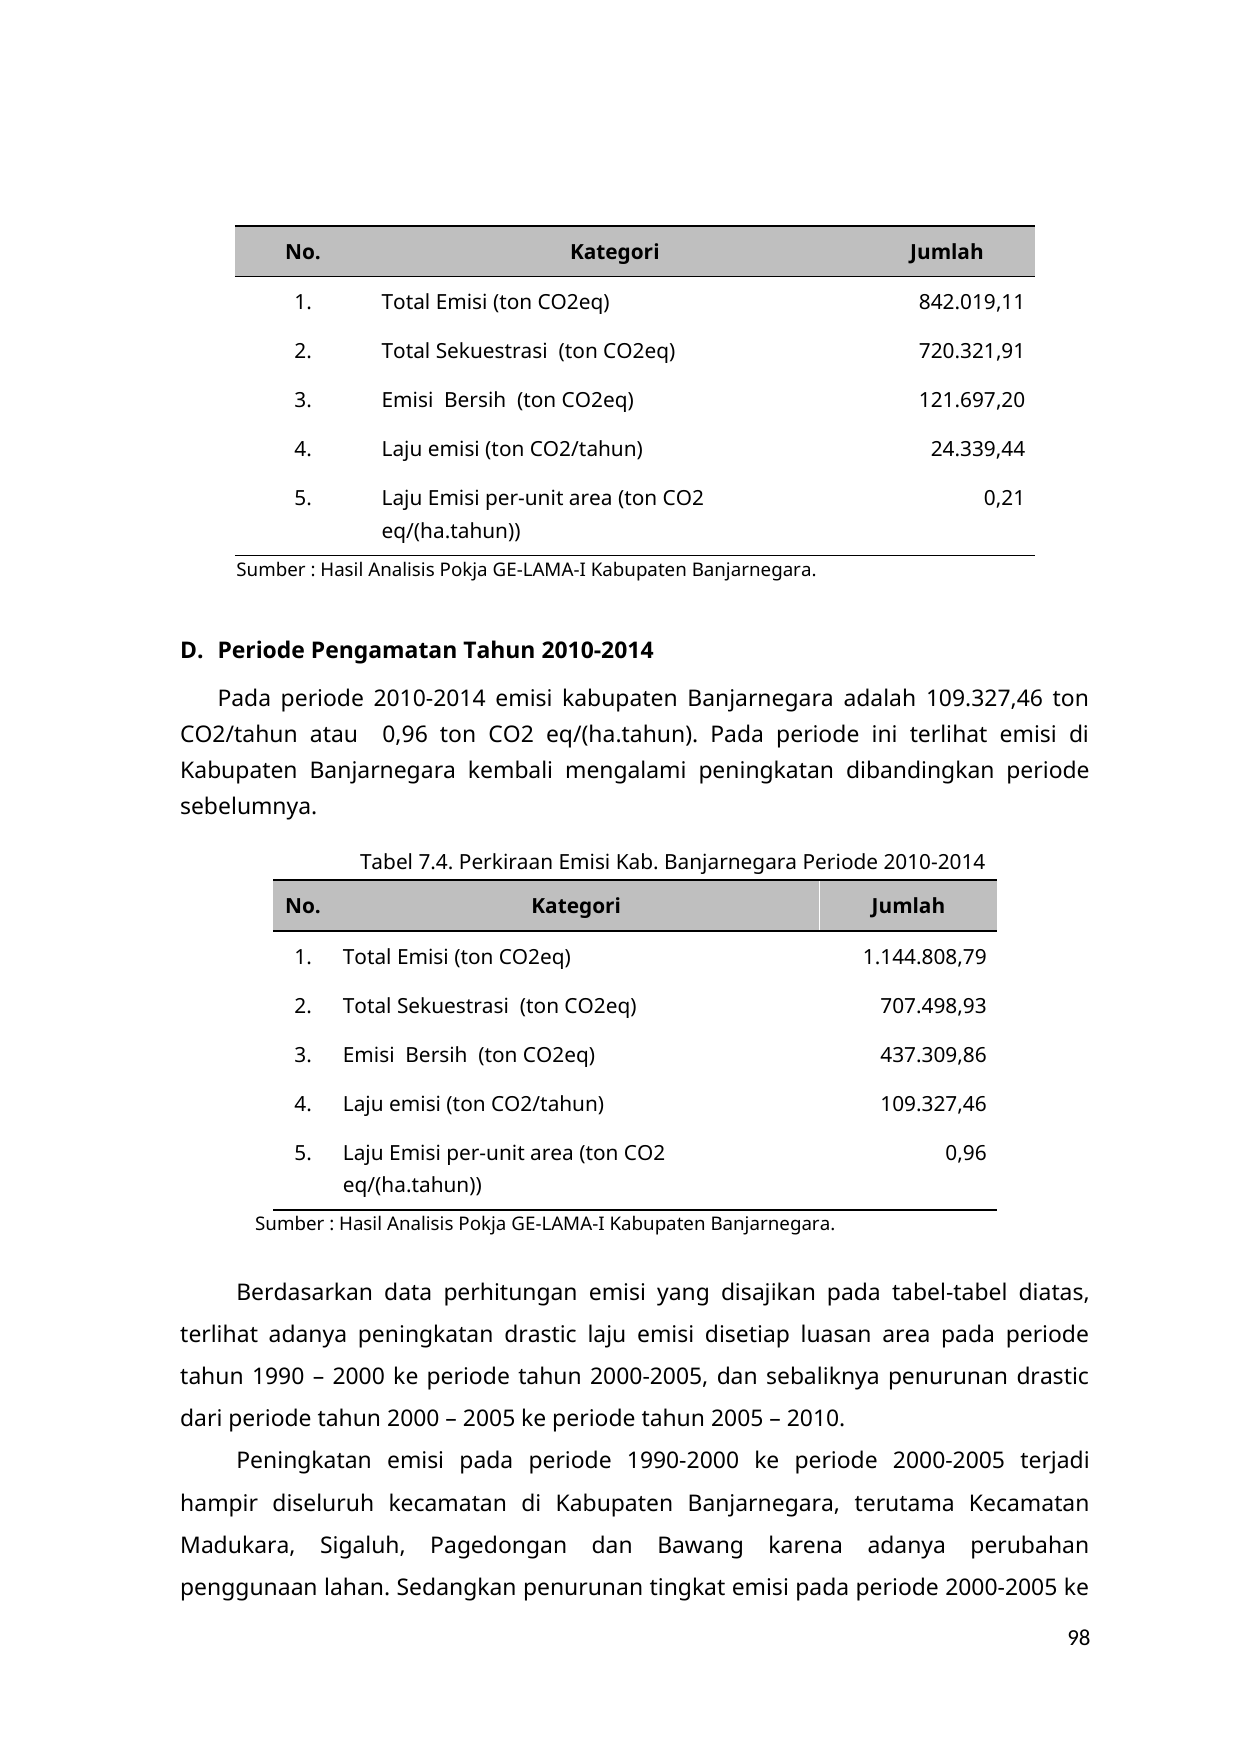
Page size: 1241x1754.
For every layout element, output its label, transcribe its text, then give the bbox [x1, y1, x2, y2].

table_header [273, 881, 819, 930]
text Berdasarkan data perhitungan emisi yang disajikan pada tabel-tabel diatas, terlihat adanya peningkatan drastic laju emisi disetiap luasan area pada periode tahun 1990 – 2000 ke periode tahun 2000-2005, dan sebaliknya penurunan drastic dari periode tahun 2000 – 2005 ke periode tahun 2005 – 2010. [180, 1276, 1090, 1433]
text Tabel 7.4. Perkiraan Emisi Kab. Banjarnegara Periode 2010-2014 [189, 847, 1090, 875]
text Sumber : Hasil Analisis Pokja GE-LAMA-I Kabupaten Banjarnegara. [180, 556, 967, 582]
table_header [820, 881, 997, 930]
list Periode Pengamatan Tahun 2010-2014 [180, 634, 1090, 665]
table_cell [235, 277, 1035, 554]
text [180, 1444, 1090, 1602]
text Pada periode 2010-2014 emisi kabupaten Banjarnegara adalah 109.327,46 ton CO2/tahun atau 0,96 ton CO2 eq/(ha.tahun). Pada periode ini terlihat emisi di Kabupaten Banjarnegara kembali mengalami peningkatan dibandingkan periode sebelumnya. [180, 682, 1090, 821]
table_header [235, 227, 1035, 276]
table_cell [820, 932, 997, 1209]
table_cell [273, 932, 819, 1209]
text Sumber : Hasil Analisis Pokja GE-LAMA-I Kabupaten Banjarnegara. [180, 1210, 967, 1236]
